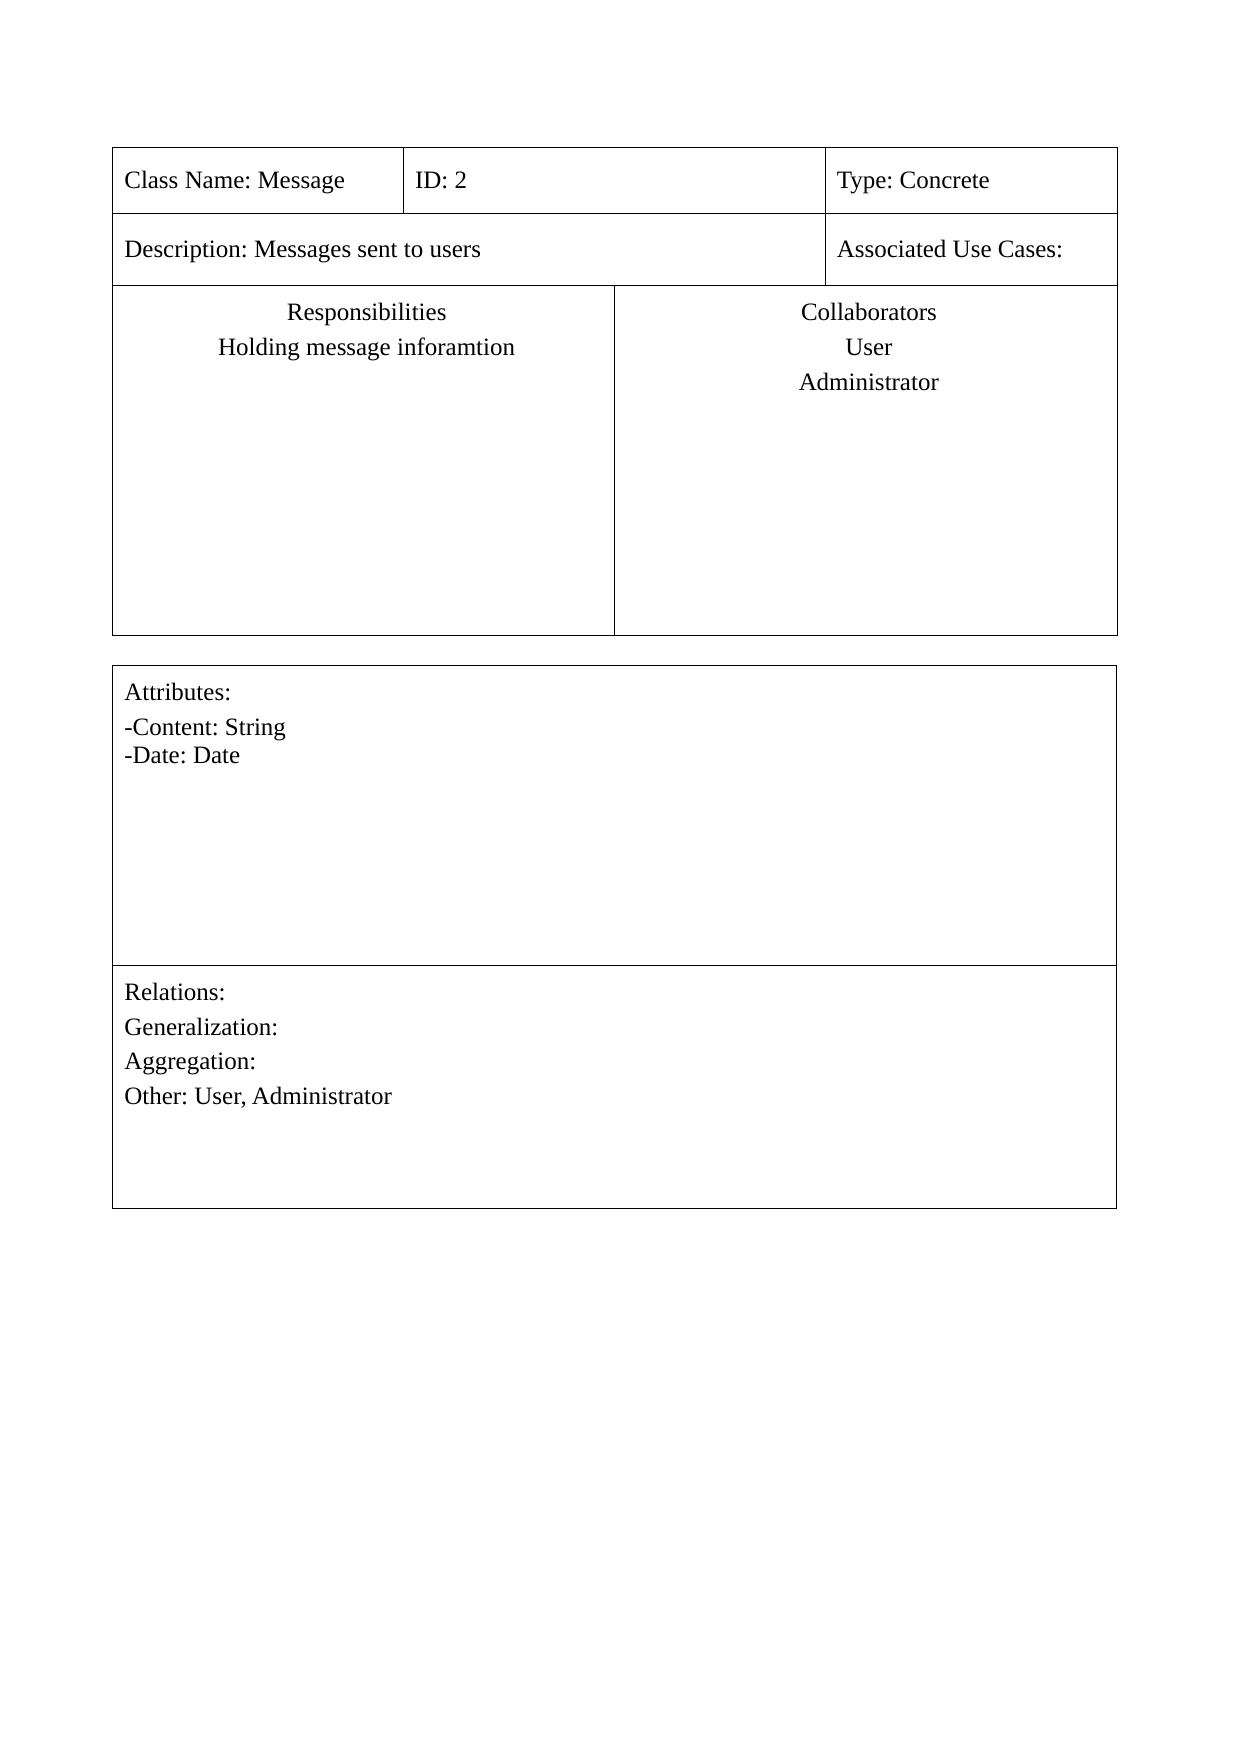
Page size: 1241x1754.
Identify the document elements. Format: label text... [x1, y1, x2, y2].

table_header Type: Concrete [826, 148, 1117, 212]
table_cell Associated Use Cases: [826, 214, 1117, 285]
table_cell Description: Messages sent to users [113, 214, 825, 285]
table_header Class Name: Message [113, 148, 403, 212]
table_cell Relations: Generalization: Aggregation: Other: User, Administrator [113, 966, 1116, 1208]
table_header ID: 2 [404, 148, 825, 212]
table_cell Responsibilities Holding message inforamtion [113, 286, 614, 635]
table_header Attributes: -Content: String -Date: Date [113, 666, 1116, 964]
table_cell Collaborators User Administrator [615, 286, 1117, 635]
